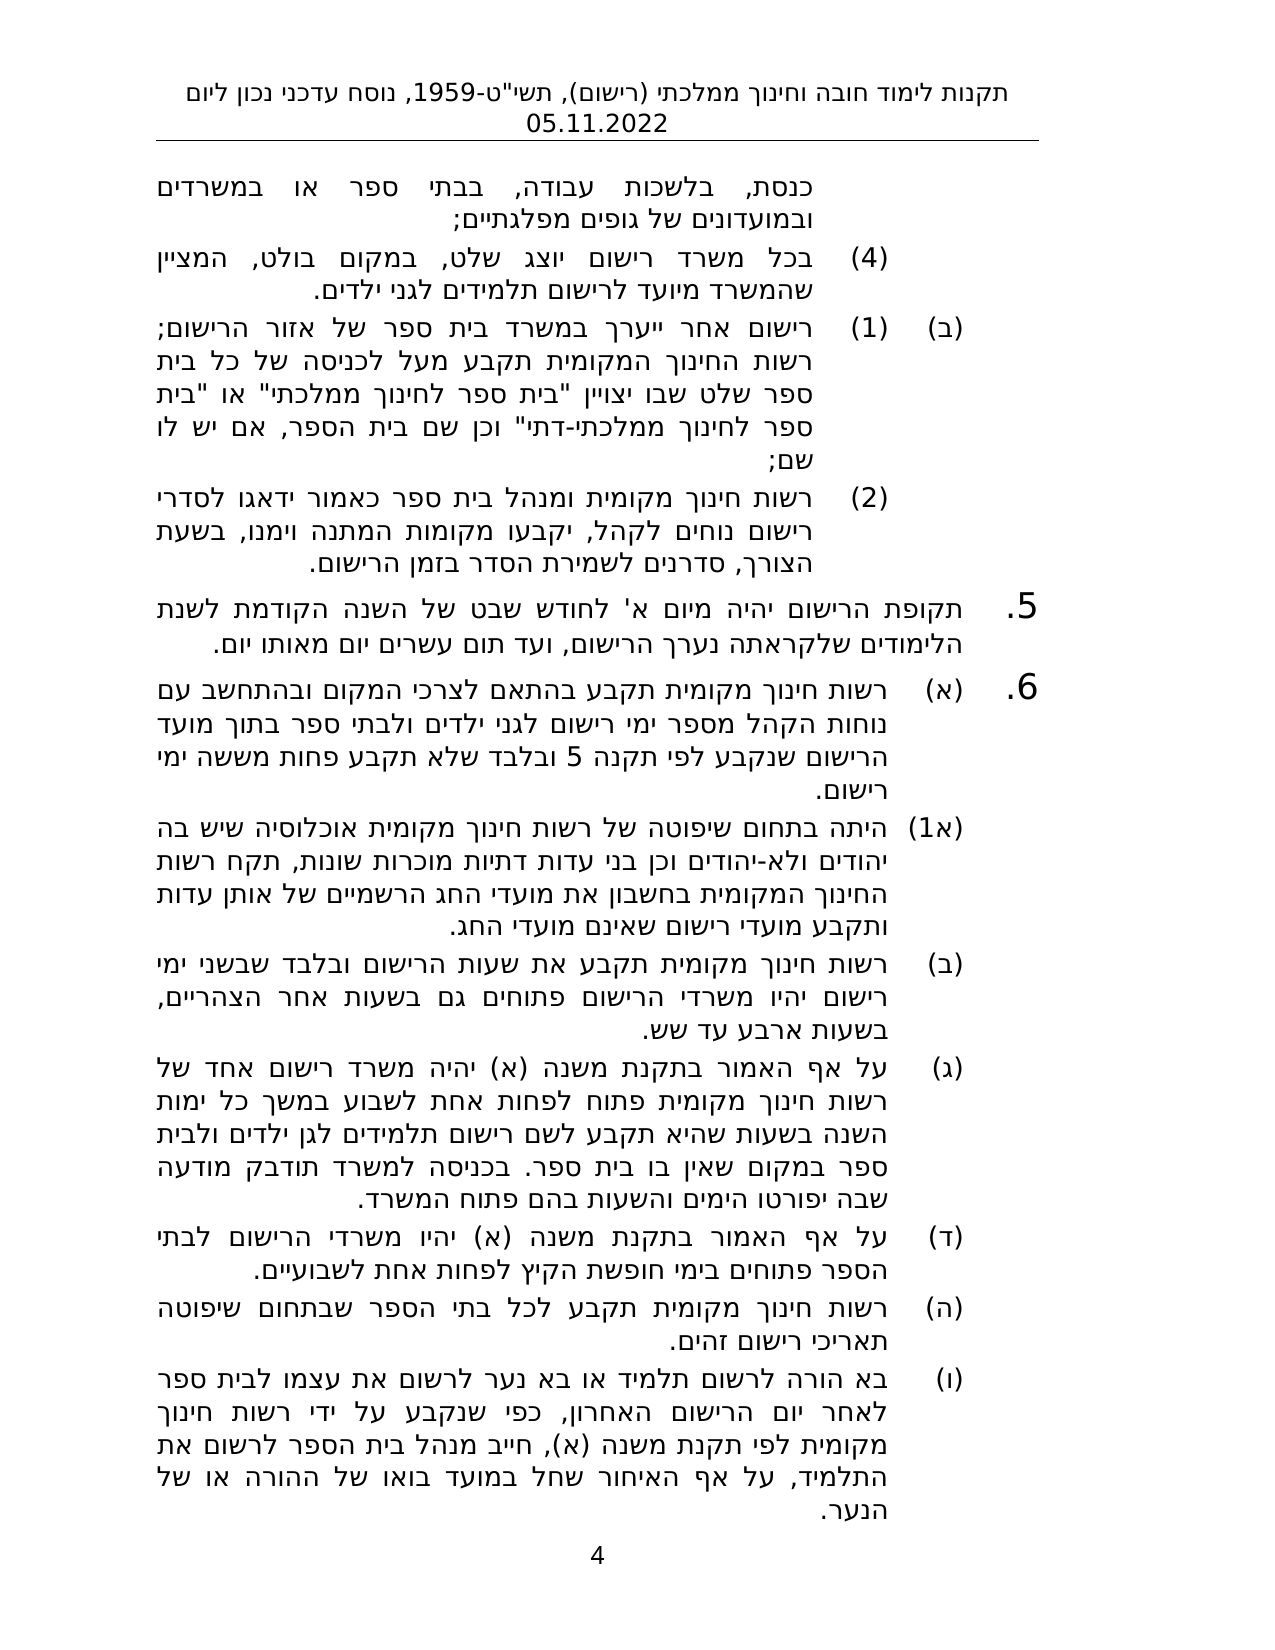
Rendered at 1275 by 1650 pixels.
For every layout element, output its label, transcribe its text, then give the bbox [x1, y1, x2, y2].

text (3) רשות חינוך מקומית לא תקבע את משרדי הרישום בבתי כנסת, בלשכות עבודה, בבתי ספר או במשרדים ובמועדונים של גופים מפלגתיים; [156, 177, 889, 274]
text (ב) (1) רישום אחר ייערך במשרד בית ספר של אזור הרישום; רשות החינוך המקומית תקבע מעל לכניסה של כל בית ספר שלט שבו יצויין "בית ספר לחינוך ממלכתי" או "בית ספר לחינוך ממלכתי-דתי" וכן שם בית הספר, אם יש לו שם; [156, 352, 964, 514]
text (ה) רשות חינוך מקומית תקבע לכל בתי הספר שבתחום שיפוטה תאריכי רישום זהים. [156, 1331, 964, 1396]
text (2) רשות חינוך מקומית ומנהל בית ספר כאמור ידאגו לסדרי רישום נוחים לקהל, יקבעו מקומות המתנה וימנו, בשעת הצורך, סדרנים לשמירת הסדר בזמן הרישום. [156, 521, 889, 618]
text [156, 1402, 964, 1499]
text 5. תקופת הרישום יהיה מיום א' לחודש שבט של השנה הקודמת לשנת הלימודים שלקראתה נערך הרישום, ועד תום עשרים יום מאותו יום. [156, 624, 1039, 698]
text (ג) על אף האמור בתקנת משנה (א) יהיה משרד רישום אחד של רשות חינוך מקומית פתוח לפחות אחת לשבוע במשך כל ימות השנה בשעות שהיא תקבע לשם רישום תלמידים לגן ילדים ולבית ספר במקום שאין בו בית ספר. בכניסה למשרד תודבק מודעה שבה יפורטו הימים והשעות בהם פתוח המשרד. [156, 1091, 964, 1254]
text (א1) היתה בתחום שיפוטה של רשות חינוך מקומית אוכלוסיה שיש בה יהודים ולא-יהודים וכן בני עדות דתיות מוכרות שונות, תקח רשות החינוך המקומית בחשבון את מועדי החג הרשמיים של אותן עדות ותקבע מועדי רישום שאינם מועדי החג. [156, 851, 964, 981]
text (ד) על אף האמור בתקנת משנה (א) יהיו משרדי הרישום לבתי הספר פתוחים בימי חופשת הקיץ לפחות אחת לשבועיים. [156, 1261, 964, 1325]
text 6. (א) רשות חינוך מקומית תקבע בהתאם לצרכי המקום ובהתחשב עם נוחות הקהל מספר ימי רישום לגני ילדים ולבתי ספר בתוך מועד הרישום שנקבע לפי תקנה 5 ובלבד שלא תקבע פחות מששה ימי רישום. [156, 705, 1039, 845]
text (4) בכל משרד רישום יוצג שלט, במקום בולט, המציין שהמשרד מיועד לרישום תלמידים לגני ילדים. [156, 281, 889, 345]
text (ב) רשות חינוך מקומית תקבע את שעות הרישום ובלבד שבשני ימי רישום יהיו משרדי הרישום פתוחים גם בשעות אחר הצהריים, בשעות ארבע עד שש. [156, 988, 964, 1085]
